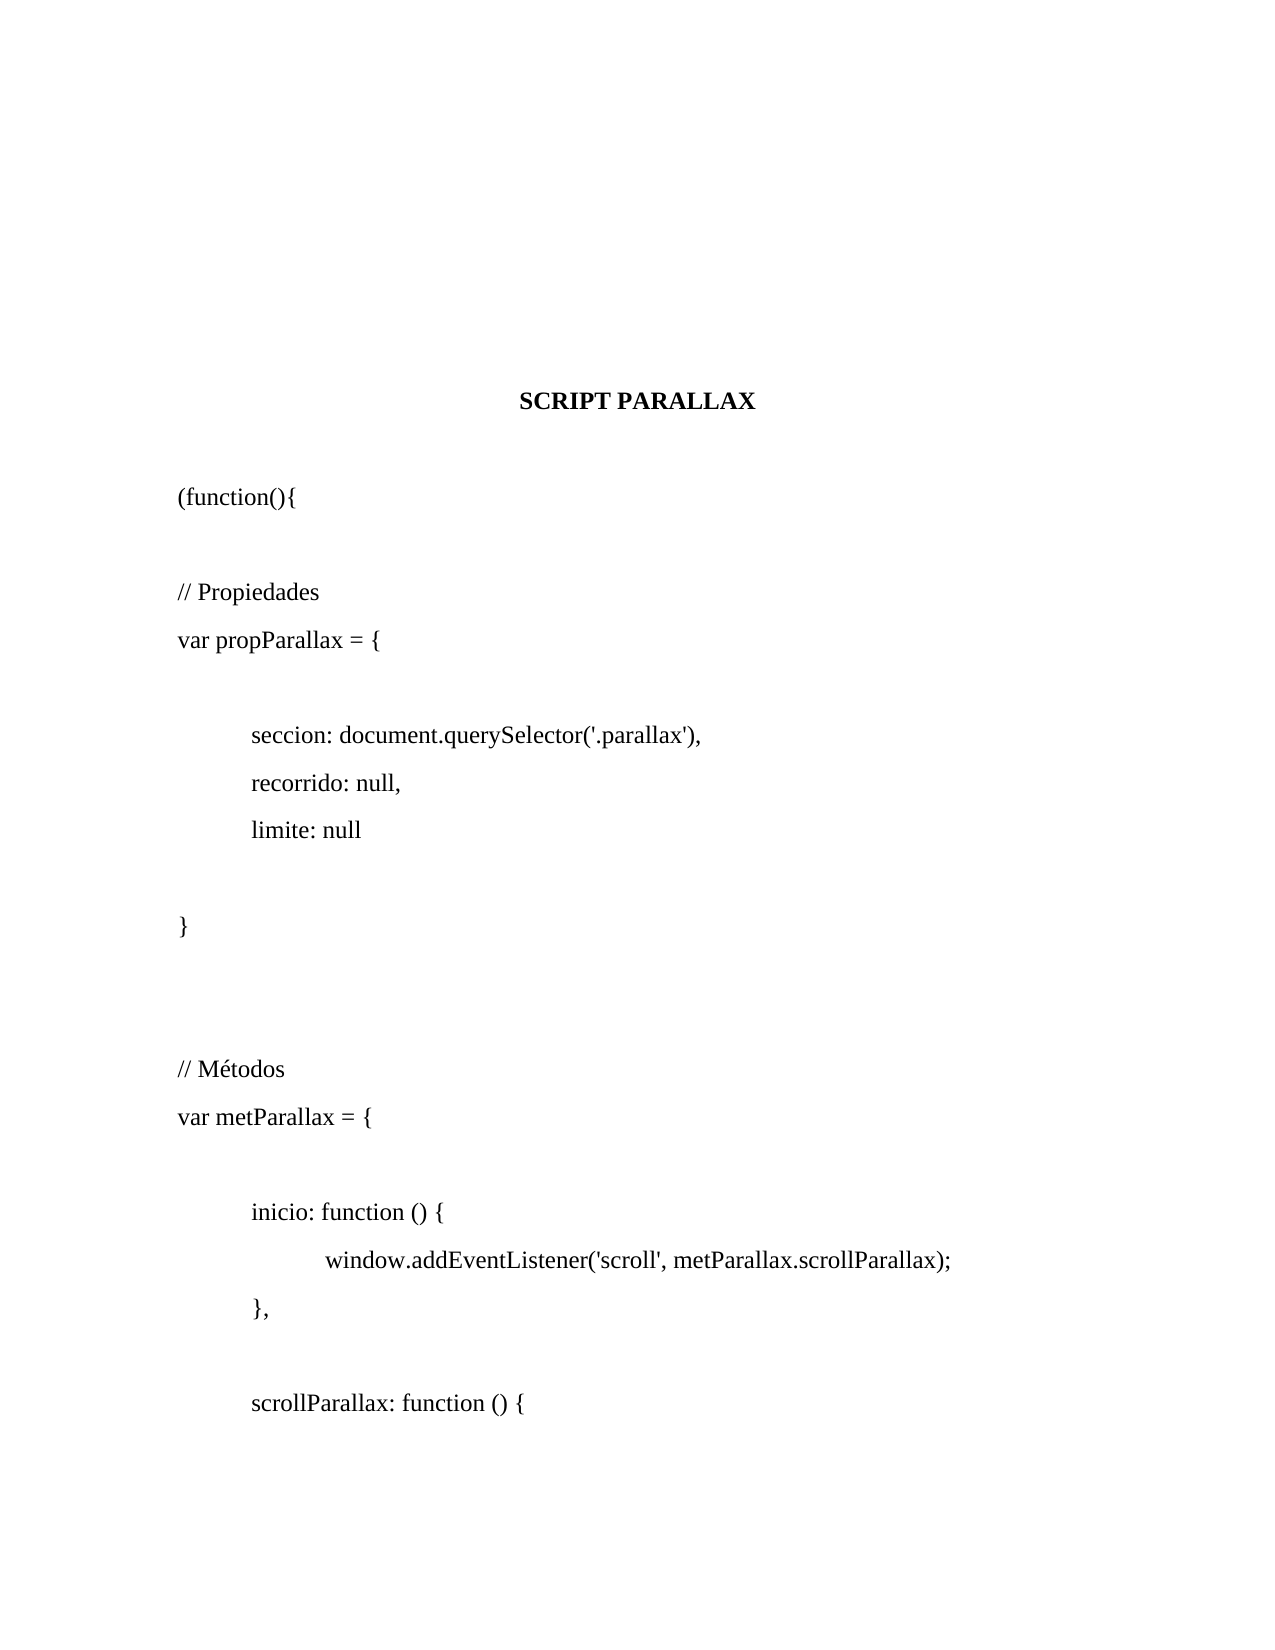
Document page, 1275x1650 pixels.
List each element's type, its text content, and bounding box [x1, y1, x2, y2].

text inicio: function () { [177, 1197, 1098, 1226]
text recorrido: null, [177, 768, 1098, 797]
text var metParallax = { [177, 1102, 1098, 1131]
text window.addEventListener('scroll', metParallax.scrollParallax); [177, 1245, 1098, 1274]
text // Métodos [177, 1054, 1098, 1083]
text // Propiedades [177, 577, 1098, 606]
text seccion: document.querySelector('.parallax'), [177, 720, 1098, 749]
text scrollParallax: function () { [177, 1388, 1098, 1417]
text }, [177, 1293, 1098, 1321]
text } [177, 911, 1098, 940]
text limite: null [177, 816, 1098, 844]
text (function(){ [177, 482, 1098, 510]
text SCRIPT PARALLAX [177, 386, 1098, 415]
text var propParallax = { [177, 625, 1098, 653]
